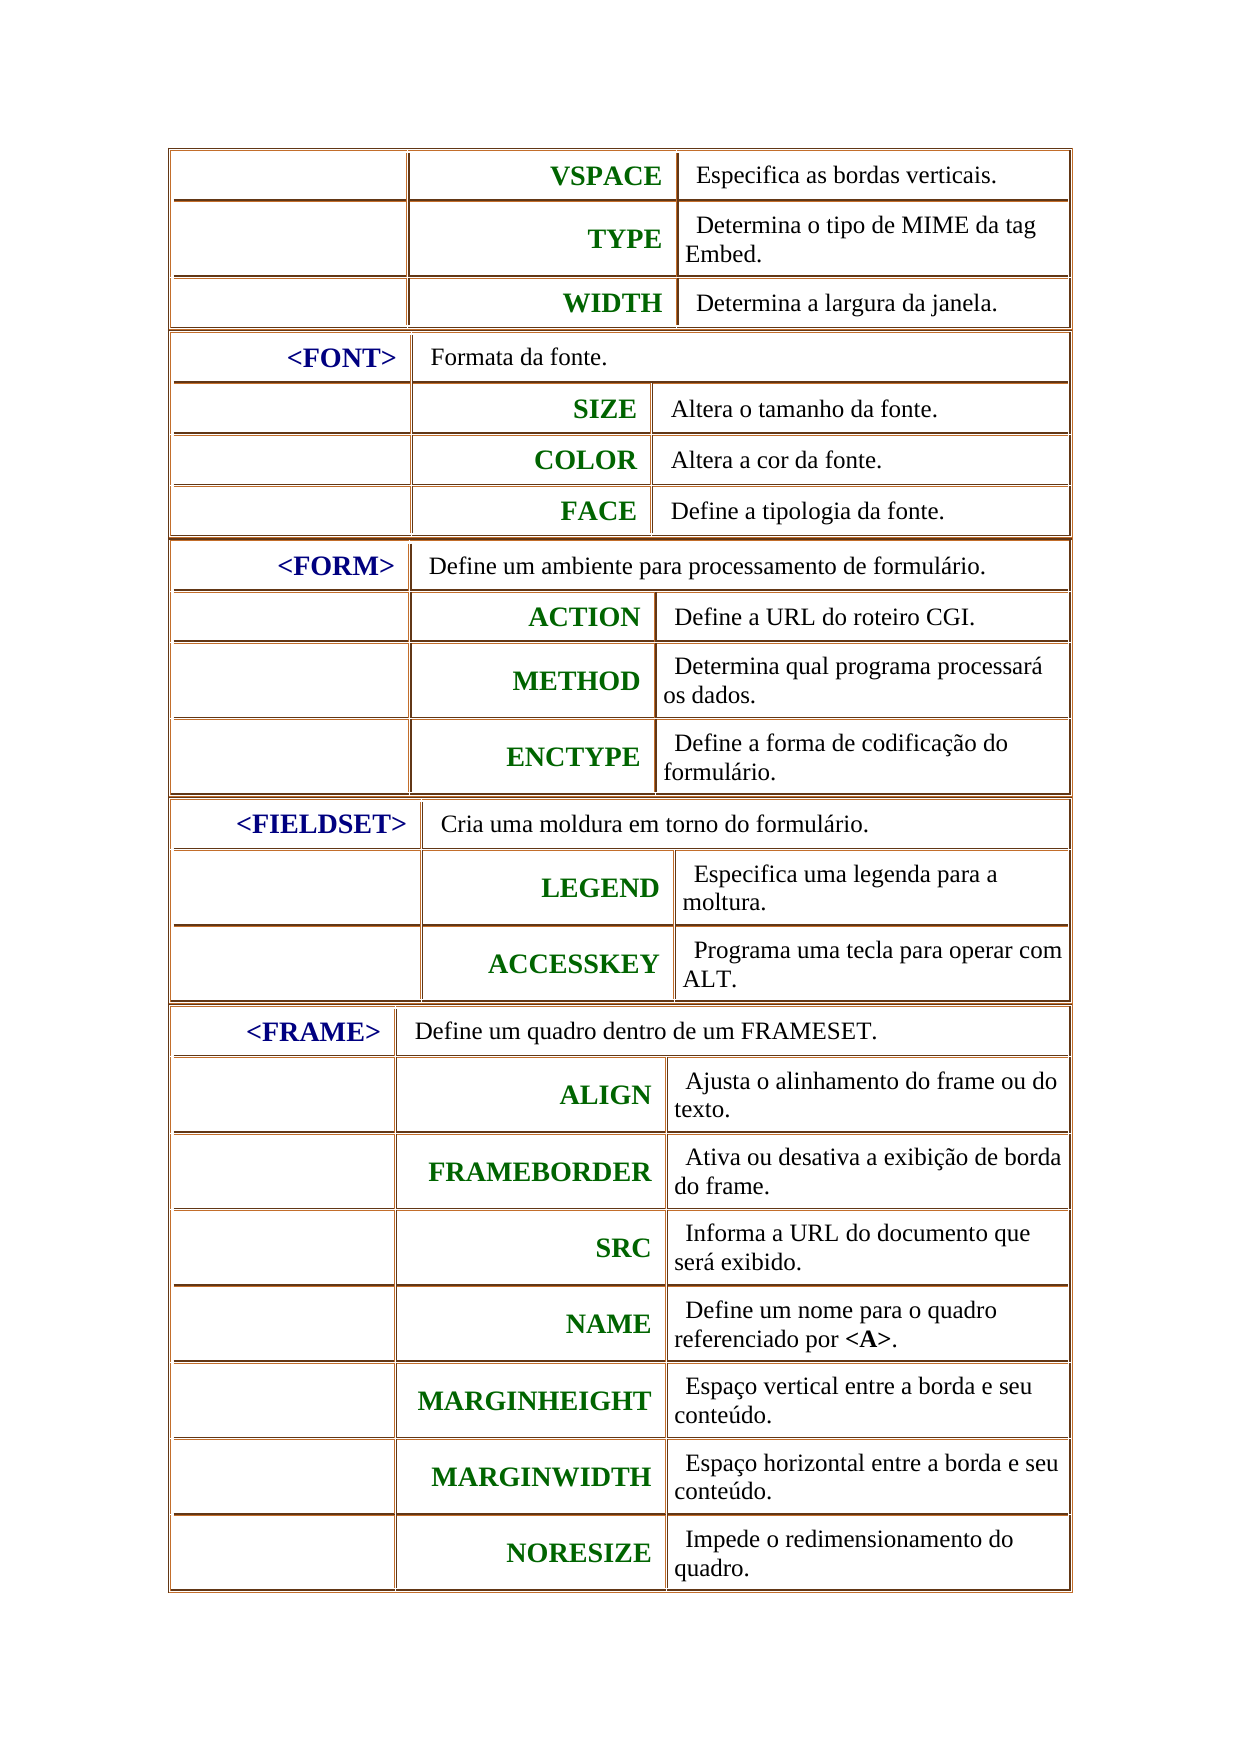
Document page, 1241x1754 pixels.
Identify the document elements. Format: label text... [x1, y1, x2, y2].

table_header <FORM> [171, 540, 410, 589]
table_cell VSPACE [408, 149, 677, 199]
table_cell MARGINWIDTH [397, 1440, 665, 1513]
table_cell Define um nome para o quadro referenciado por <A>. [668, 1284, 1069, 1360]
table_cell FACE [412, 487, 652, 535]
table_cell Determina qual programa processará os dados. [657, 640, 1070, 717]
table_cell ALIGN [397, 1058, 665, 1131]
table_cell Define a URL do roteiro CGI. [657, 589, 1070, 640]
table_cell METHOD [412, 644, 654, 717]
table_header Define um quadro dentro de um FRAMESET. [396, 1007, 1069, 1055]
table_cell NAME [397, 1287, 665, 1360]
table_cell [171, 924, 422, 1000]
table_cell Define a tipologia da fonte. [652, 484, 1070, 535]
table_cell [169, 1513, 396, 1589]
table_cell [169, 1055, 396, 1131]
table_cell Altera o tamanho da fonte. [653, 381, 1069, 432]
table_cell [169, 1437, 396, 1513]
table_cell Ativa ou desativa a exibição de borda do frame. [668, 1131, 1070, 1207]
table_cell [171, 432, 410, 483]
table_cell [171, 275, 408, 326]
table_cell FRAMEBORDER [397, 1135, 665, 1207]
table_header Cria uma moldura em torno do formulário. [422, 800, 1069, 848]
table_cell NORESIZE [396, 1516, 666, 1589]
table_cell LEGEND [423, 851, 673, 924]
table_cell Espaço horizontal entre a borda e seu conteúdo. [666, 1437, 1071, 1513]
table_header <FIELDSET> [171, 800, 422, 848]
table_cell Impede o redimensionamento do quadro. [666, 1513, 1071, 1589]
table_cell [171, 381, 410, 432]
table_cell Determina o tipo de MIME da tag Embed. [679, 199, 1069, 275]
table_cell [171, 199, 406, 275]
table_cell COLOR [413, 436, 650, 483]
table_cell [171, 1131, 394, 1207]
table_cell [171, 484, 412, 535]
table_cell [171, 640, 408, 717]
table_header Define um ambiente para processamento de formulário. [410, 541, 1069, 589]
table_cell [171, 589, 408, 640]
table_cell SIZE [413, 384, 650, 432]
table_header <FONT> [171, 333, 412, 381]
table_cell [171, 1284, 394, 1360]
table_cell [171, 1208, 394, 1284]
table_header <FRAME> [171, 1007, 396, 1055]
table_cell TYPE [410, 202, 676, 275]
table_cell Define a forma de codificação do formulário. [655, 717, 1071, 793]
table_cell [169, 149, 408, 199]
table_cell [169, 717, 410, 793]
table_cell Espaço vertical entre a borda e seu conteúdo. [668, 1360, 1070, 1437]
table_cell ACCESSKEY [422, 927, 675, 1000]
table_cell Altera a cor da fonte. [653, 432, 1070, 483]
table_cell Especifica uma legenda para a moltura. [675, 848, 1071, 924]
table_cell MARGINHEIGHT [397, 1364, 665, 1437]
table_cell Especifica as bordas verticais. [677, 151, 1069, 199]
table_cell SRC [397, 1211, 665, 1284]
table_cell [169, 848, 422, 924]
table_cell ENCTYPE [410, 720, 655, 793]
table_cell Informa a URL do documento que será exibido. [668, 1208, 1070, 1284]
table_cell Determina a largura da janela. [677, 275, 1070, 326]
table_cell Ajusta o alinhamento do frame ou do texto. [666, 1055, 1071, 1131]
table_cell [171, 1360, 394, 1437]
table_header Formata da fonte. [412, 333, 1069, 381]
table_cell WIDTH [408, 279, 677, 326]
table_cell ACTION [412, 593, 654, 640]
table_cell Programa uma tecla para operar com ALT. [675, 924, 1069, 1000]
